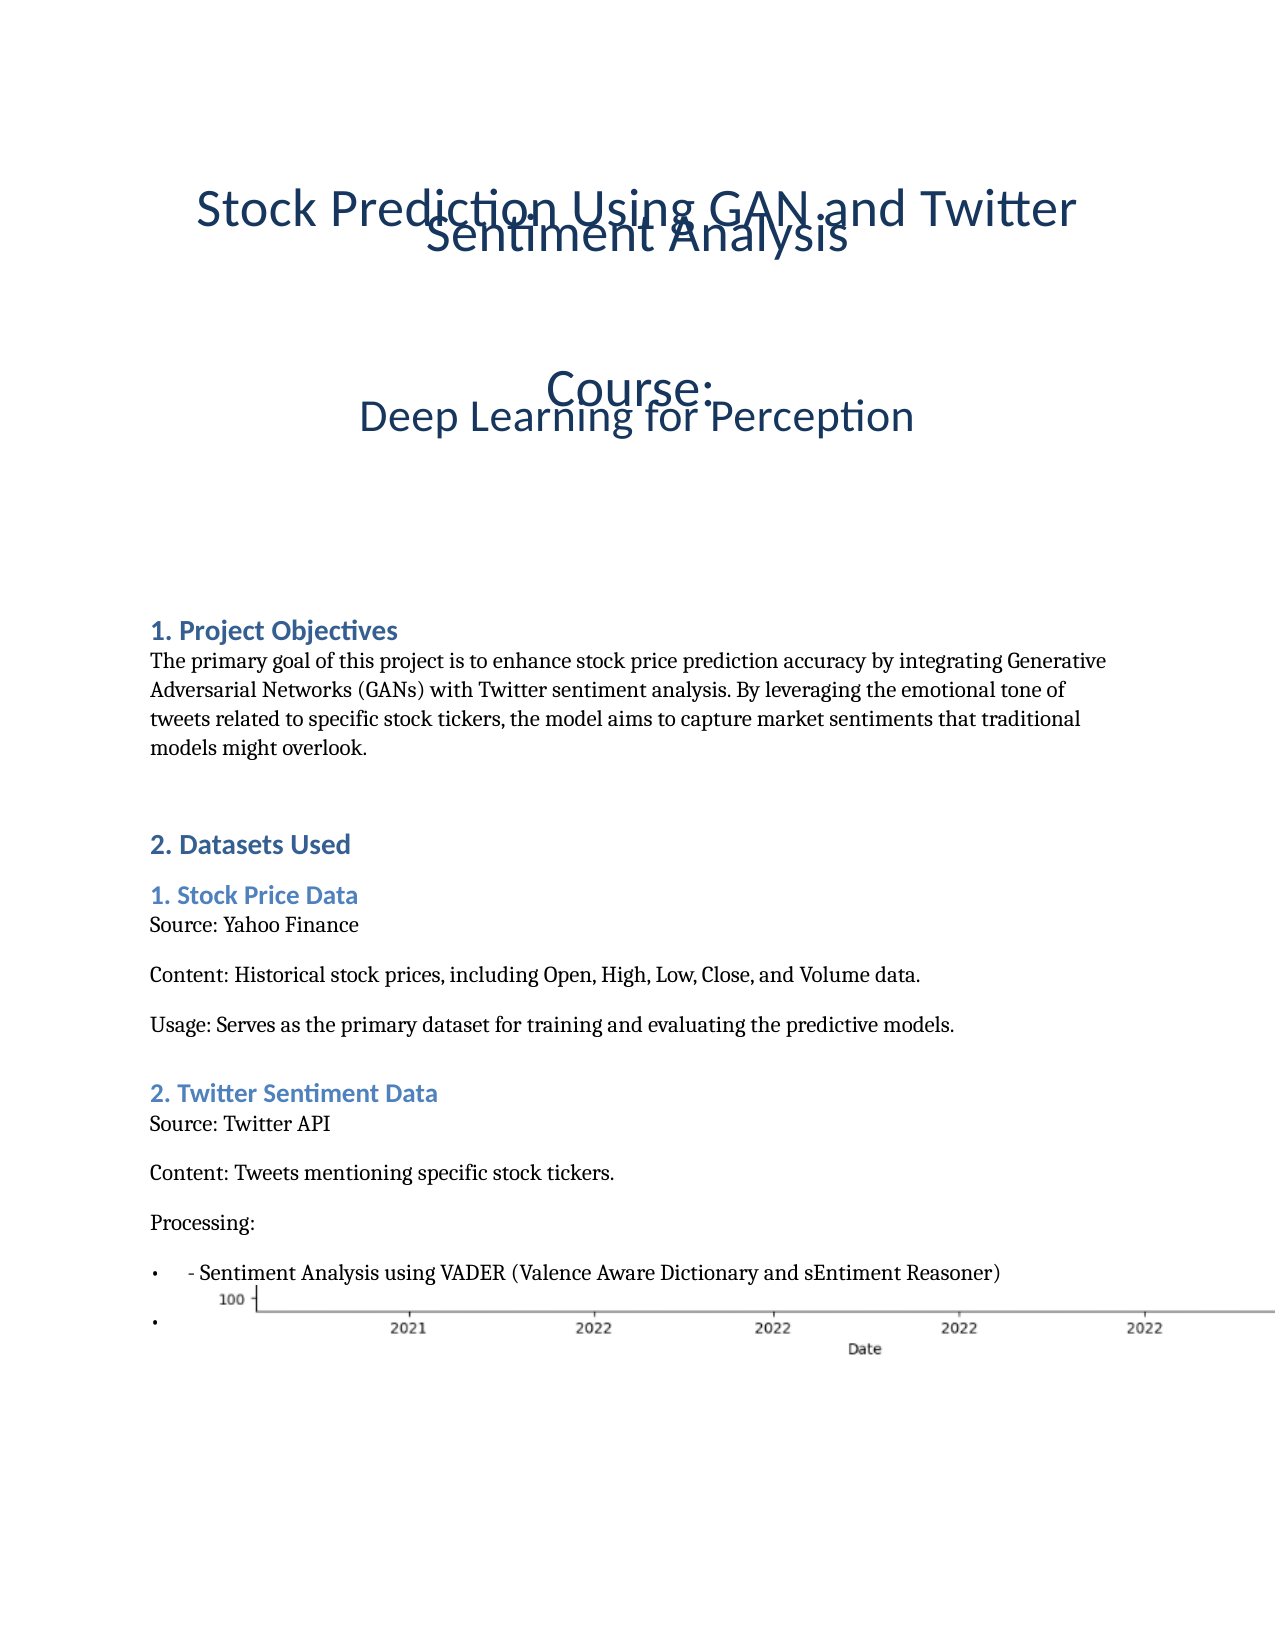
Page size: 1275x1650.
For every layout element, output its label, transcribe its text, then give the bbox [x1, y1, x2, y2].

list - Sentiment Analysis using VADER (Valence Aware Dictionary and sEntiment Reasoner) [150, 1257, 1125, 1286]
text Stock Prediction Using GAN and Twitter Sentiment Analysis [150, 206, 778, 256]
text 2. Twitter Sentiment Data [150, 1079, 1125, 1108]
text The primary goal of this project is to enhance stock price prediction accuracy by integrating Generative Adversarial Networks (GANs) with Twitter sentiment analysis. By leveraging the emotional tone of tweets related to specific stock tickers, the model aims to capture market sentiments that traditional models might overlook. [150, 646, 1125, 761]
text Source: Twitter API [150, 1108, 1125, 1137]
text Source: Yahoo Finance [150, 910, 1125, 939]
text 2. Datasets Used [150, 832, 1125, 860]
text Usage: Serves as the primary dataset for training and evaluating the predictive models. [150, 1009, 1125, 1038]
text 1. Project Objectives [150, 617, 1125, 646]
text Course: Deep Learning for Perception [150, 387, 1125, 437]
list - Aggregation of weekly average sentiment scores for each stock ticker [150, 1307, 1125, 1393]
text Content: Historical stock prices, including Open, High, Low, Close, and Volume data. [150, 959, 1125, 988]
text Processing: [150, 1207, 1125, 1236]
text Content: Tweets mentioning specific stock tickers. [150, 1158, 1125, 1187]
text Stock Prediction Using GAN and Twitter Sentiment Analysis [767, 206, 1125, 256]
text 1. Stock Price Data [150, 881, 1125, 910]
